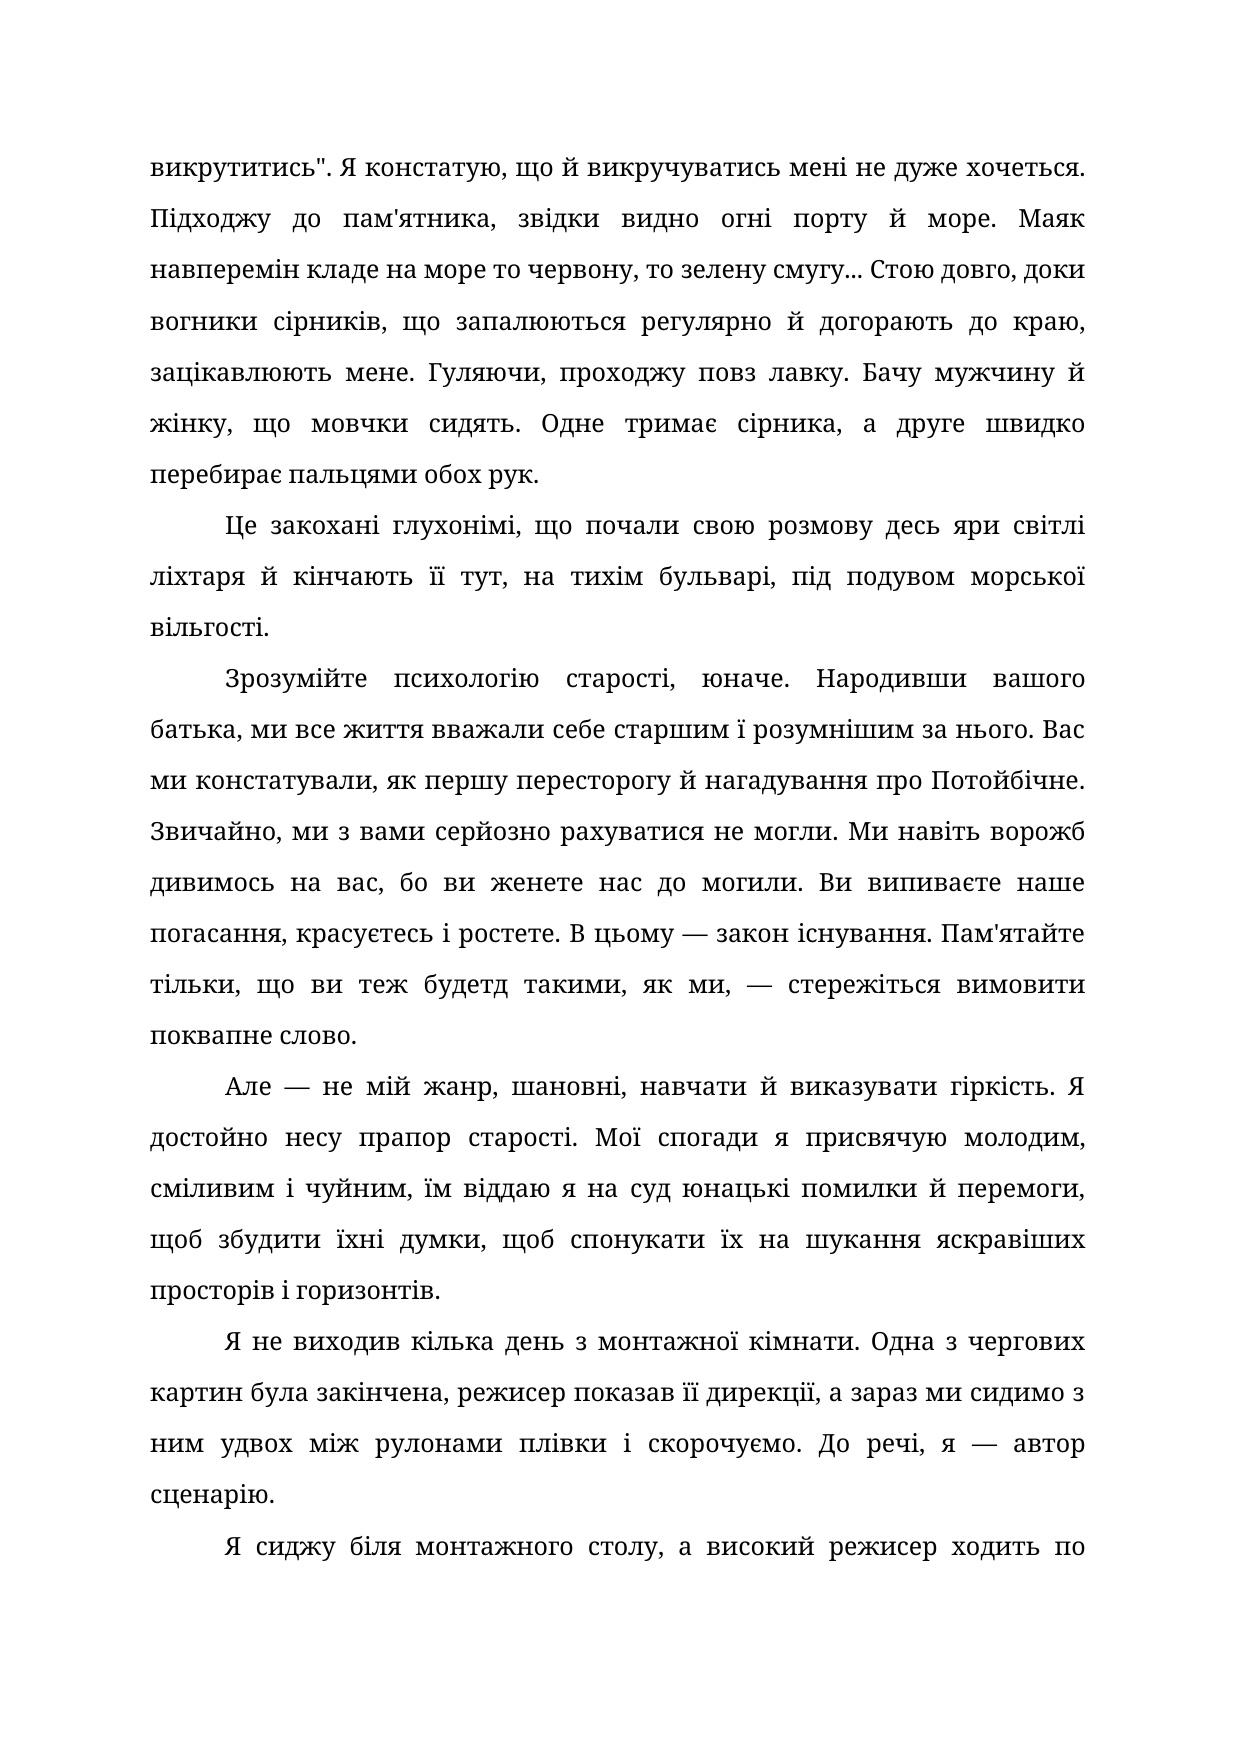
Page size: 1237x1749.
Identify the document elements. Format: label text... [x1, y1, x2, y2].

text Зрозумійте психологію старості, юначе. Народивши вашого батька, ми все життя вважали себе старшим ї розумнішим за нього. Вас ми констатували, як першу пересторогу й нагадування про Потойбічне. Звичайно, ми з вами серйозно рахуватися не могли. Ми навіть ворожб дивимось на вас, бо ви женете нас до могили. Ви випиваєте наше погасання, красуєтесь і ростете. В цьому — закон існування. Пам'ятайте тільки, що ви теж будетд такими, як ми, — стережіться вимовити поквапне слово. [150, 660, 1086, 1052]
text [150, 1528, 1086, 1562]
text Це закохані глухонімі, що почали свою розмову десь яри світлі ліхтаря й кінчають її тут, на тихім бульварі, під подувом морської вільгості. [150, 507, 1086, 643]
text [150, 150, 1086, 490]
text Але — не мій жанр, шановні, навчати й виказувати гіркість. Я достойно несу прапор старості. Мої спогади я присвячую молодим, сміливим і чуйним, їм віддаю я на суд юнацькі помилки й перемоги, щоб збудити їхні думки, щоб спонукати їх на шукання яскравіших просторів і горизонтів. [150, 1069, 1086, 1307]
text Я не виходив кілька день з монтажної кімнати. Одна з чергових картин була закінчена, режисер показав її дирекції, а зараз ми сидимо з ним удвох між рулонами плівки і скорочуємо. До речі, я — автор сценарію. [150, 1324, 1086, 1511]
